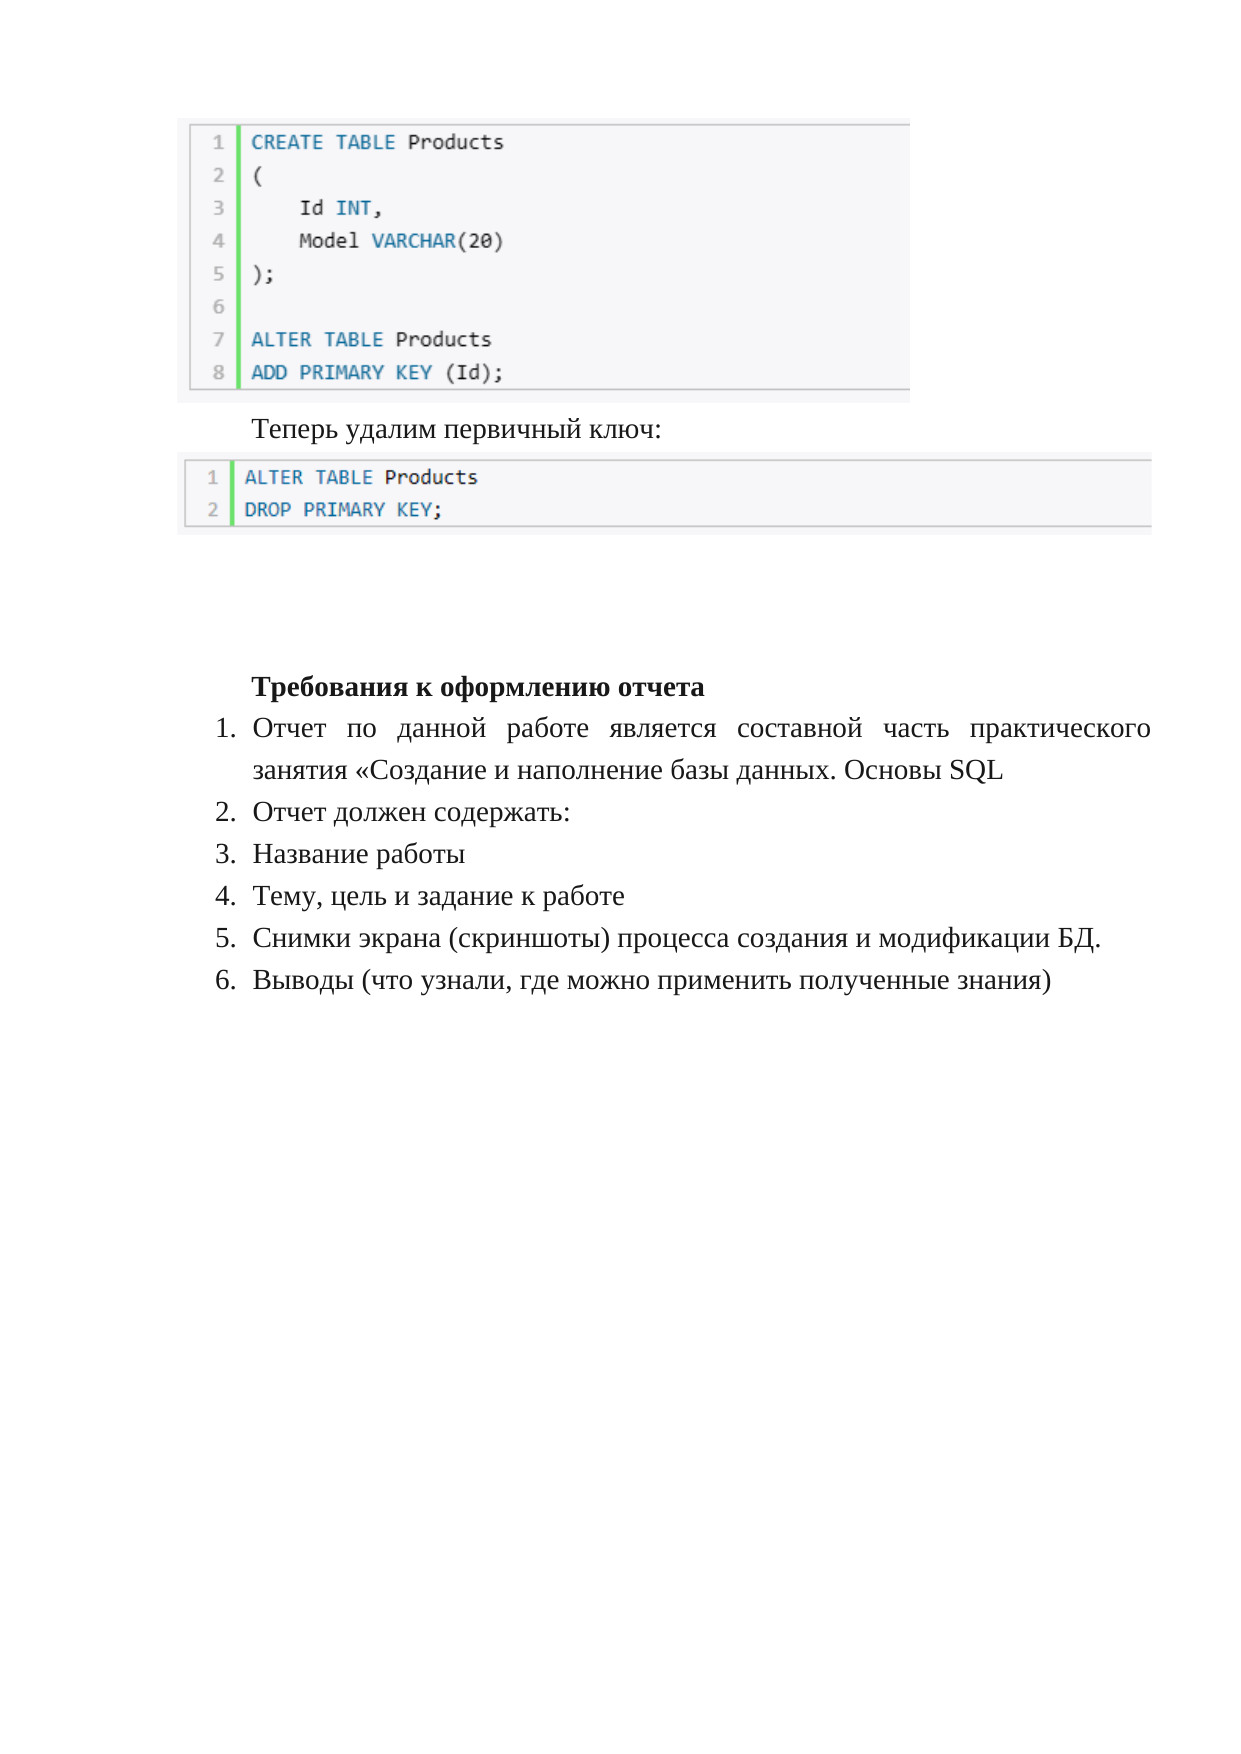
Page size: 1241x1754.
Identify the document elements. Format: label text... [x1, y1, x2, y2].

text Теперь удалим первичный ключ: [177, 411, 1152, 444]
text Требования к оформлению отчета [177, 669, 1152, 702]
list Выводы (что узнали, где можно применить полученные знания) [215, 962, 1152, 995]
picture [177, 118, 910, 403]
list Название работы [215, 836, 1152, 870]
list Отчет по данной работе является составной часть практического занятия «Создание и наполнение базы данных. Основы SQL [215, 711, 1152, 786]
list Тему, цель и задание к работе [215, 878, 1152, 912]
picture [177, 452, 1152, 535]
list Отчет должен содержать: [215, 794, 1152, 828]
list Снимки экрана (скриншоты) процесса создания и модификации БД. [215, 920, 1152, 953]
